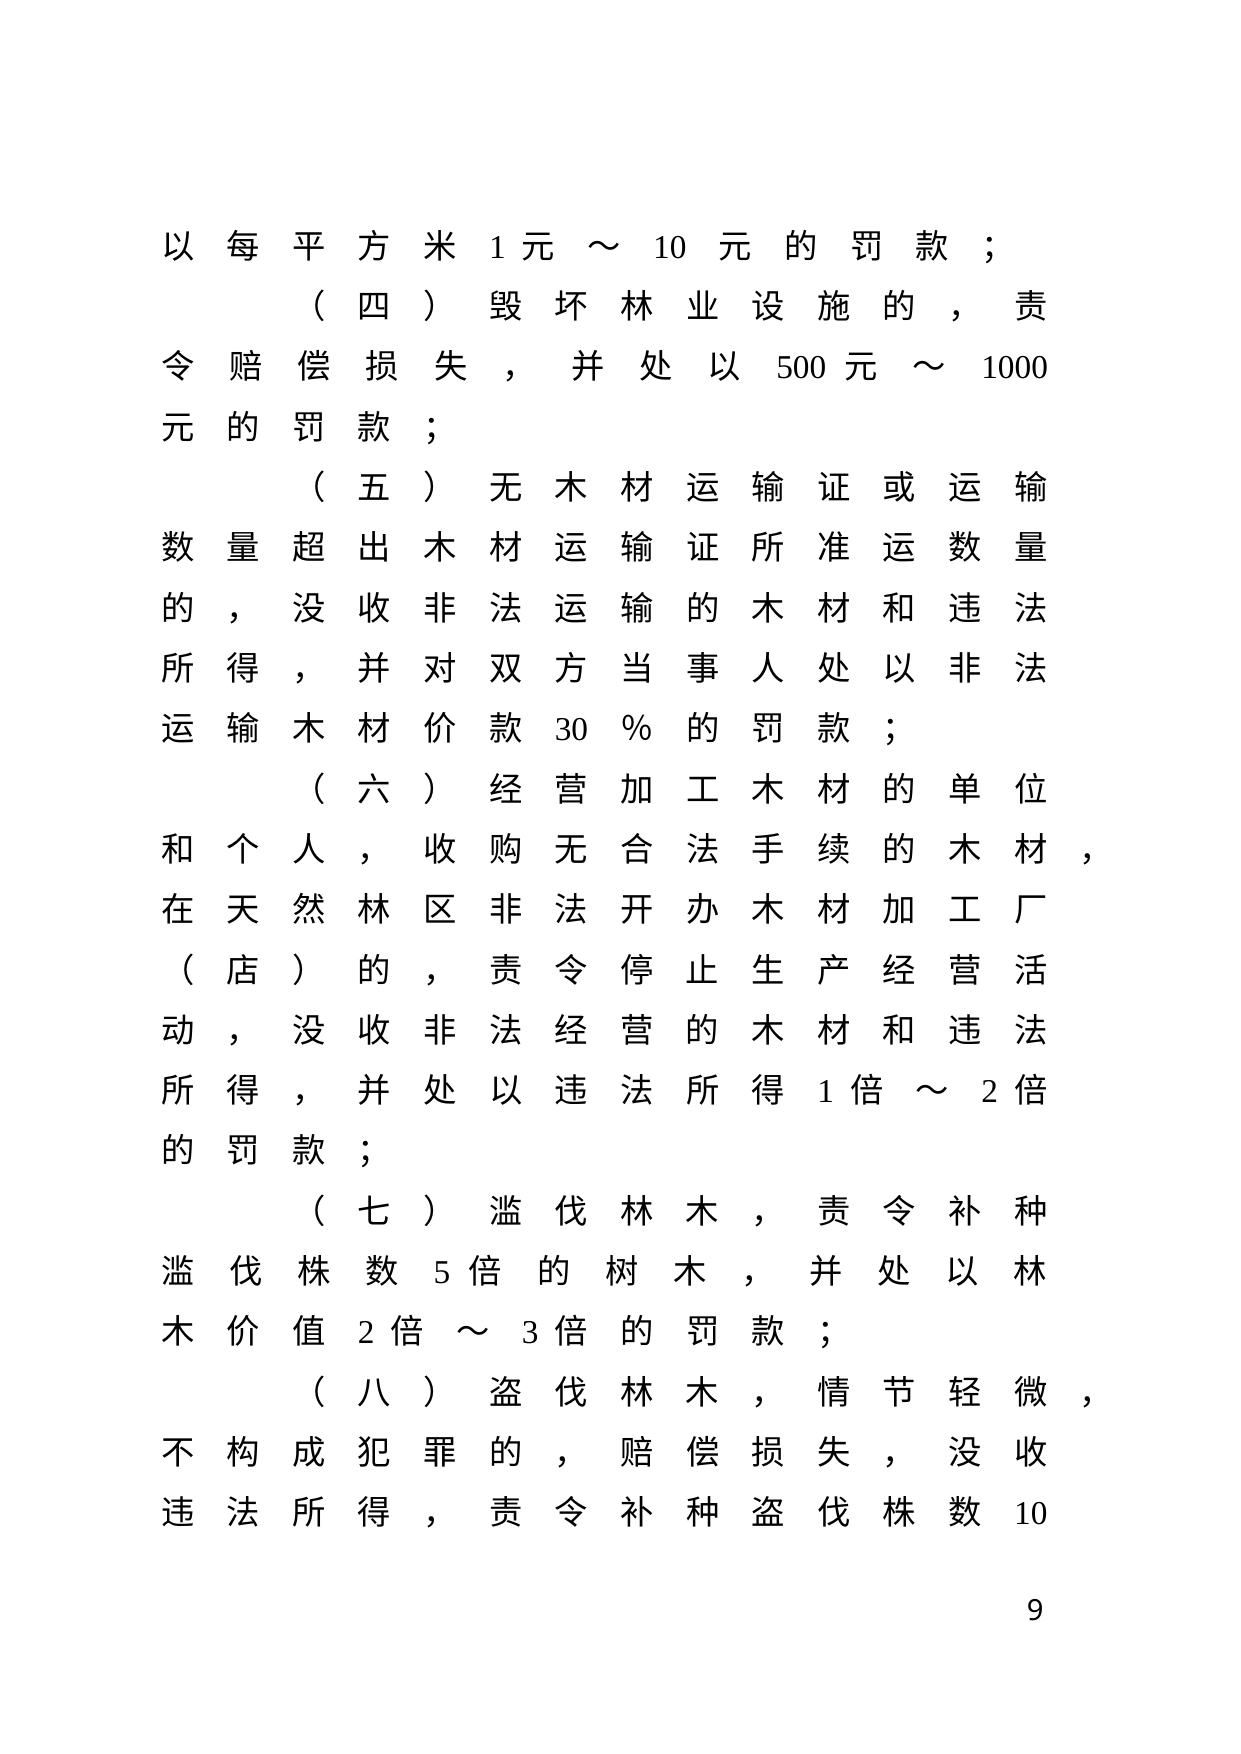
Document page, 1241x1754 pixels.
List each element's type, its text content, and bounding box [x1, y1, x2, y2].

text （四）毁坏林业设施的，责令赔偿损失，并处以500元～1000元的罚款； [161, 274, 1079, 455]
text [161, 1359, 1079, 1540]
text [161, 213, 1079, 274]
text （六）经营加工木材的单位和个人，收购无合法手续的木材，在天然林区非法开办木材加工厂（店）的，责令停止生产经营活动，没收非法经营的木材和违法所得，并处以违法所得1倍～2倍的罚款； [161, 756, 1079, 1178]
text （五）无木材运输证或运输数量超出木材运输证所准运数量的，没收非法运输的木材和违法所得，并对双方当事人处以非法运输木材价款30％的罚款； [161, 455, 1079, 756]
text （七）滥伐林木，责令补种滥伐株数5倍的树木，并处以林木价值2倍～3倍的罚款； [161, 1178, 1079, 1359]
